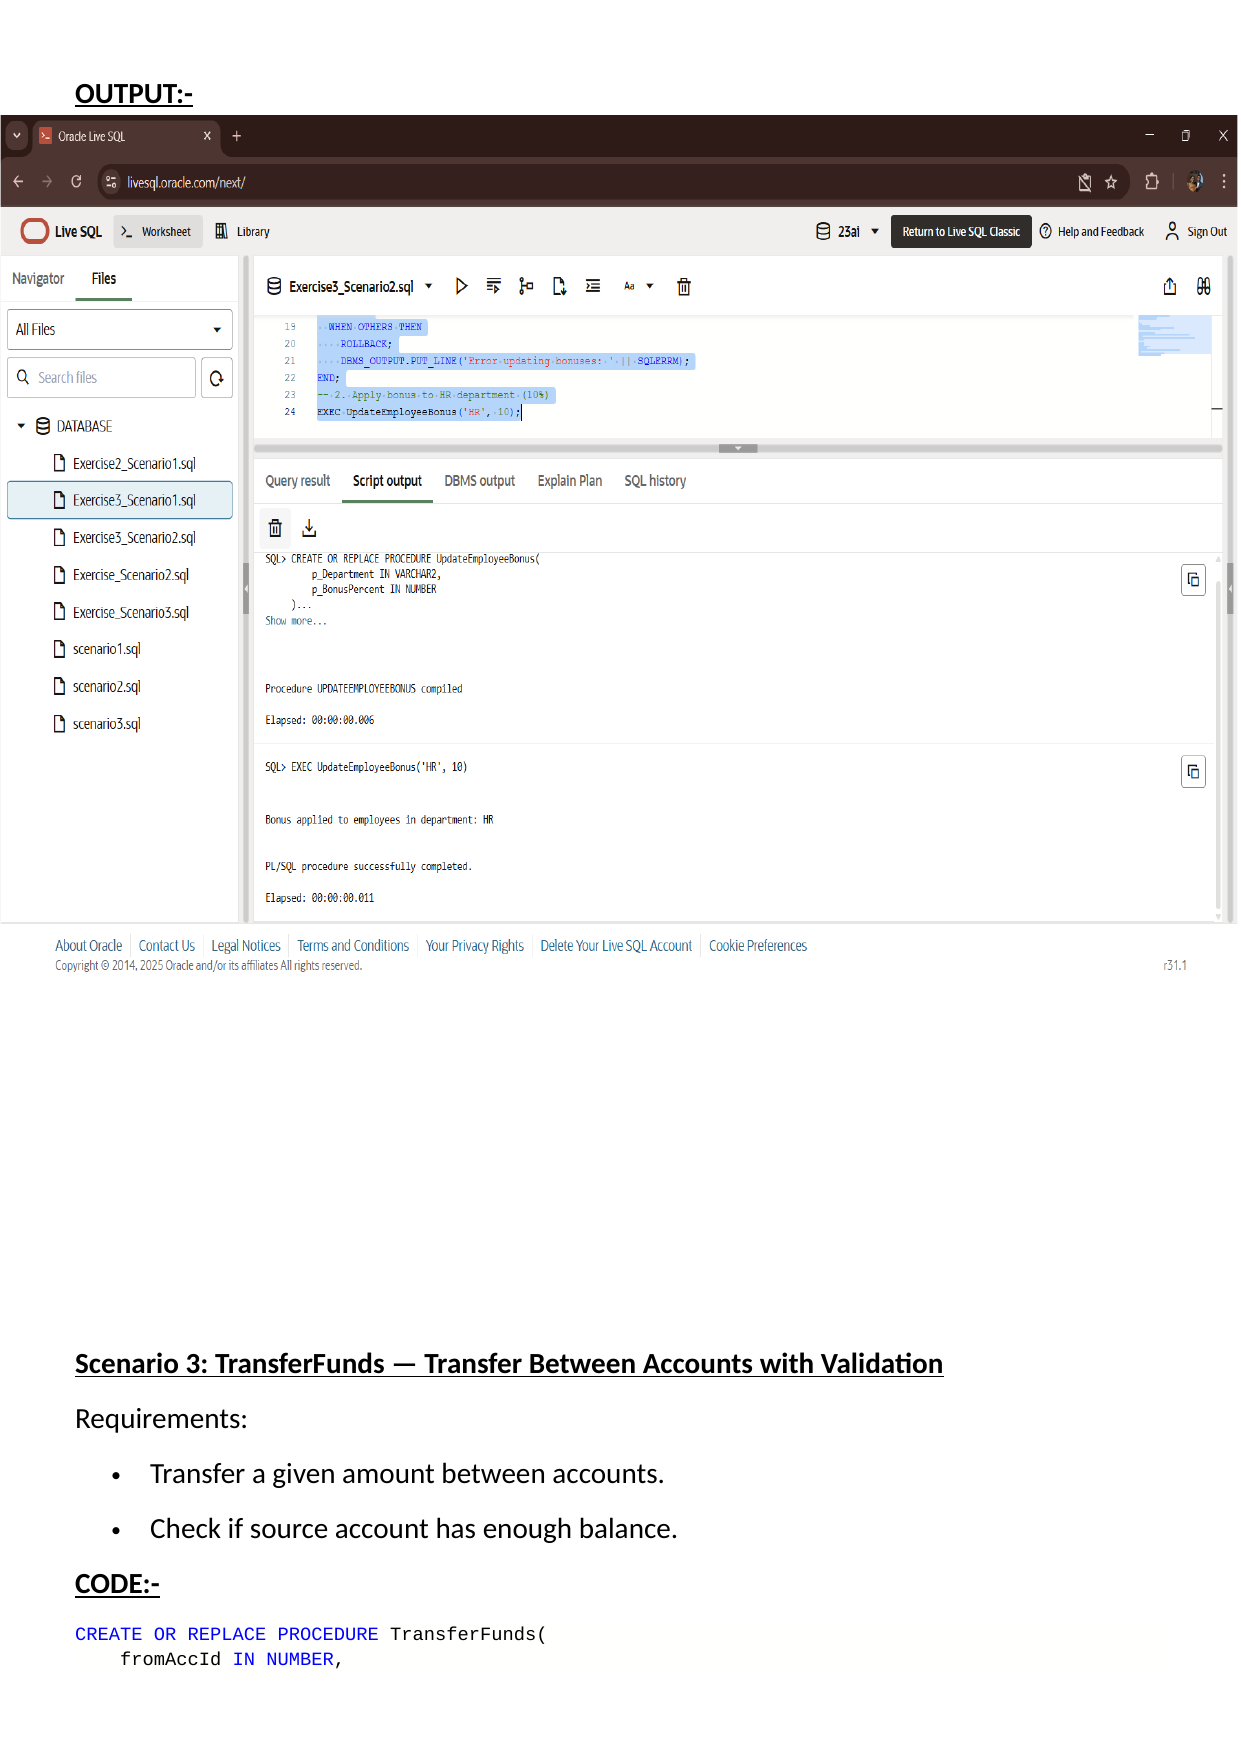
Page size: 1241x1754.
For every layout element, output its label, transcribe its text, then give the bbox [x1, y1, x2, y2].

text Requirements: [75, 1400, 1165, 1436]
picture [0, 115, 1236, 979]
text CODE:- [75, 1566, 1165, 1601]
list Check if source account has enough balance. [112, 1511, 1165, 1546]
text Scenario 3: TransferFunds — Transfer Between Accounts with Validation [75, 1345, 1165, 1381]
text CREATE OR REPLACE PROCEDURE TransferFunds( [75, 1621, 1165, 1646]
list Transfer a given amount between accounts. [112, 1455, 1165, 1491]
text OUTPUT:- [75, 75, 1165, 111]
text fromAccId IN NUMBER, [75, 1646, 1165, 1671]
